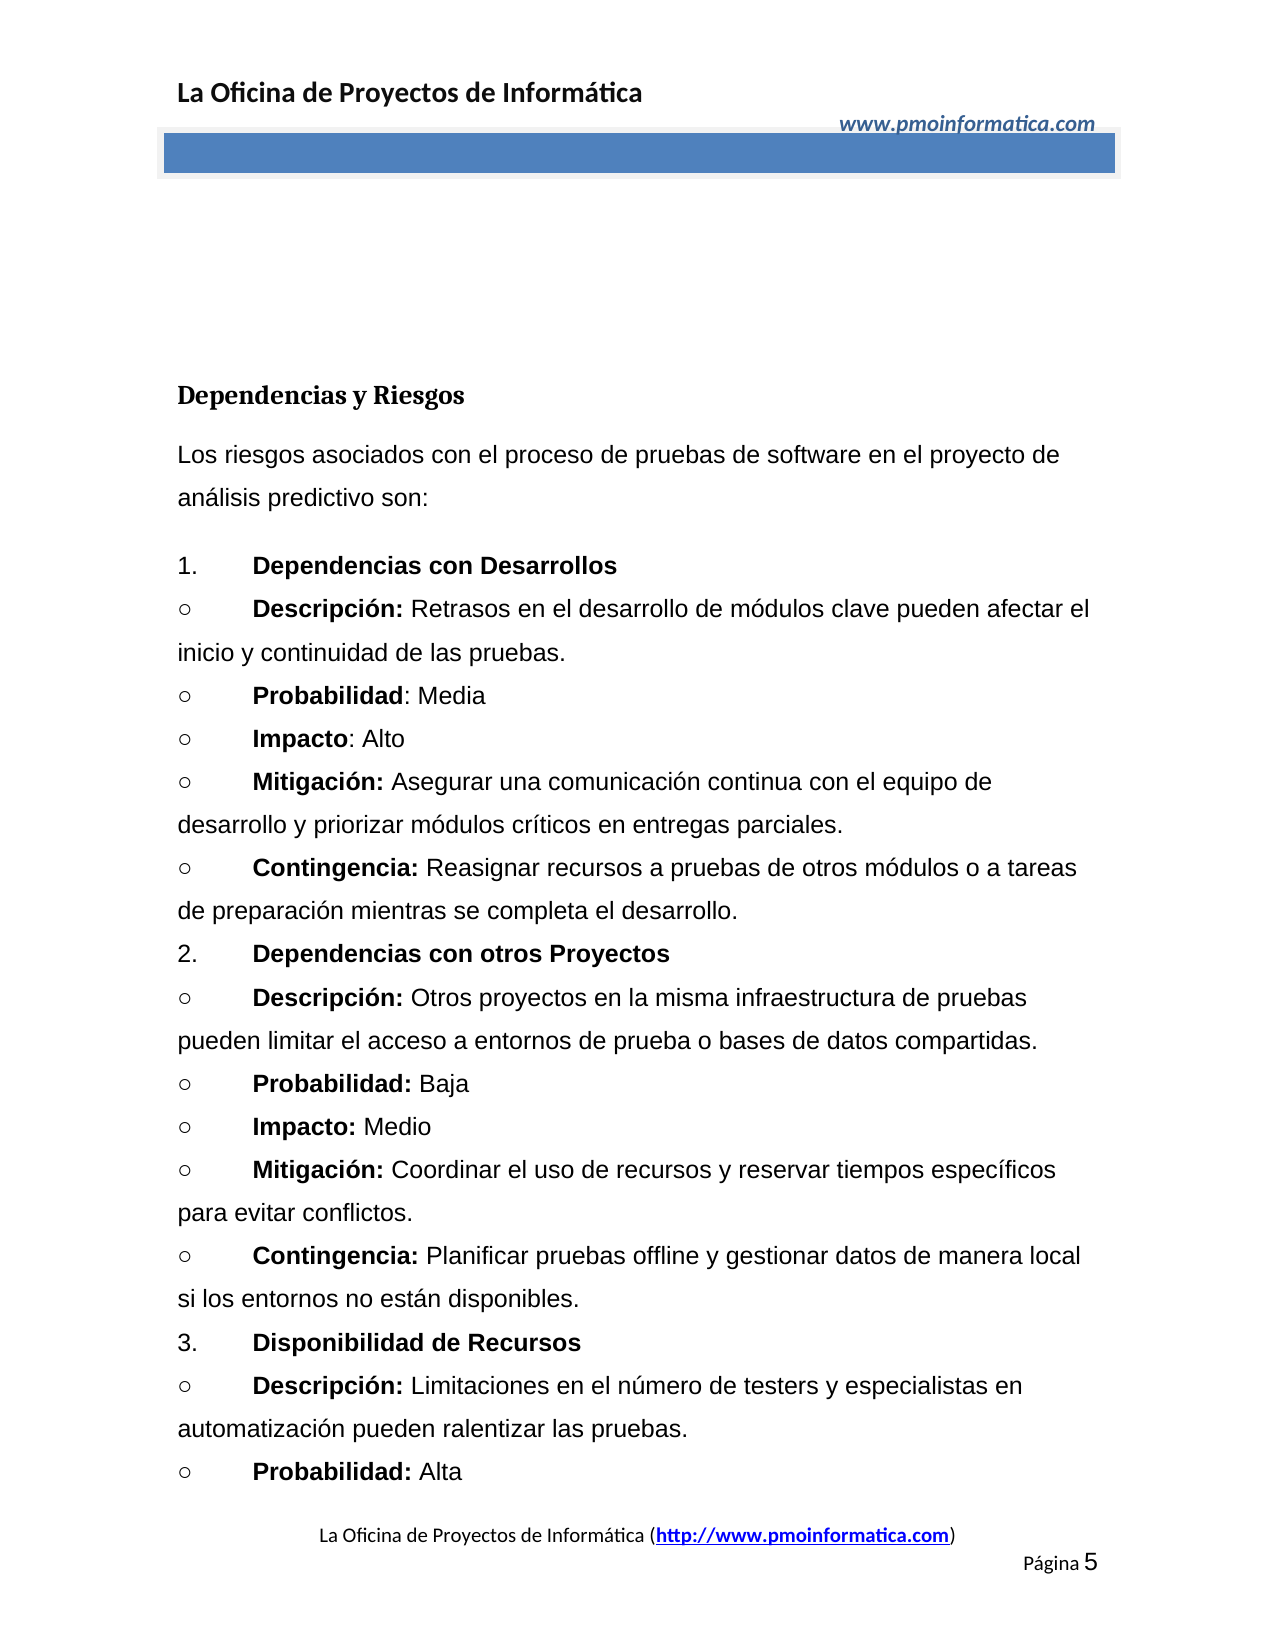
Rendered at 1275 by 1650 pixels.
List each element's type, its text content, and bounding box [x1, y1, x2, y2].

list Impacto: Alto [177, 724, 1098, 752]
list Mitigación: Asegurar una comunicación continua con el equipo de desarrollo y priorizar módulos críticos en entregas parciales. [177, 767, 1098, 839]
list Probabilidad: Alta [177, 1457, 1098, 1486]
list Descripción: Otros proyectos en la misma infraestructura de pruebas pueden limitar el acceso a entornos de prueba o bases de datos compartidas. [177, 982, 1098, 1054]
subtitle Dependencias y Riesgos [177, 380, 1098, 411]
list Impacto: Medio [177, 1112, 1098, 1141]
list Dependencias con Desarrollos [177, 551, 1098, 580]
list Probabilidad: Media [177, 681, 1098, 709]
list Probabilidad: Baja [177, 1069, 1098, 1097]
list Dependencias con otros Proyectos [177, 939, 1098, 968]
list Descripción: Limitaciones en el número de testers y especialistas en automatización pueden ralentizar las pruebas. [177, 1371, 1098, 1442]
list Contingencia: Planificar pruebas offline y gestionar datos de manera local si los entornos no están disponibles. [177, 1241, 1098, 1313]
list Mitigación: Coordinar el uso de recursos y reservar tiempos específicos para evitar conflictos. [177, 1155, 1098, 1227]
list Descripción: Retrasos en el desarrollo de módulos clave pueden afectar el inicio y continuidad de las pruebas. [177, 594, 1098, 666]
list Disponibilidad de Recursos [177, 1327, 1098, 1356]
text Los riesgos asociados con el proceso de pruebas de software en el proyecto de análisis predictivo son: [177, 440, 1098, 512]
list Contingencia: Reasignar recursos a pruebas de otros módulos o a tareas de preparación mientras se completa el desarrollo. [177, 853, 1098, 925]
